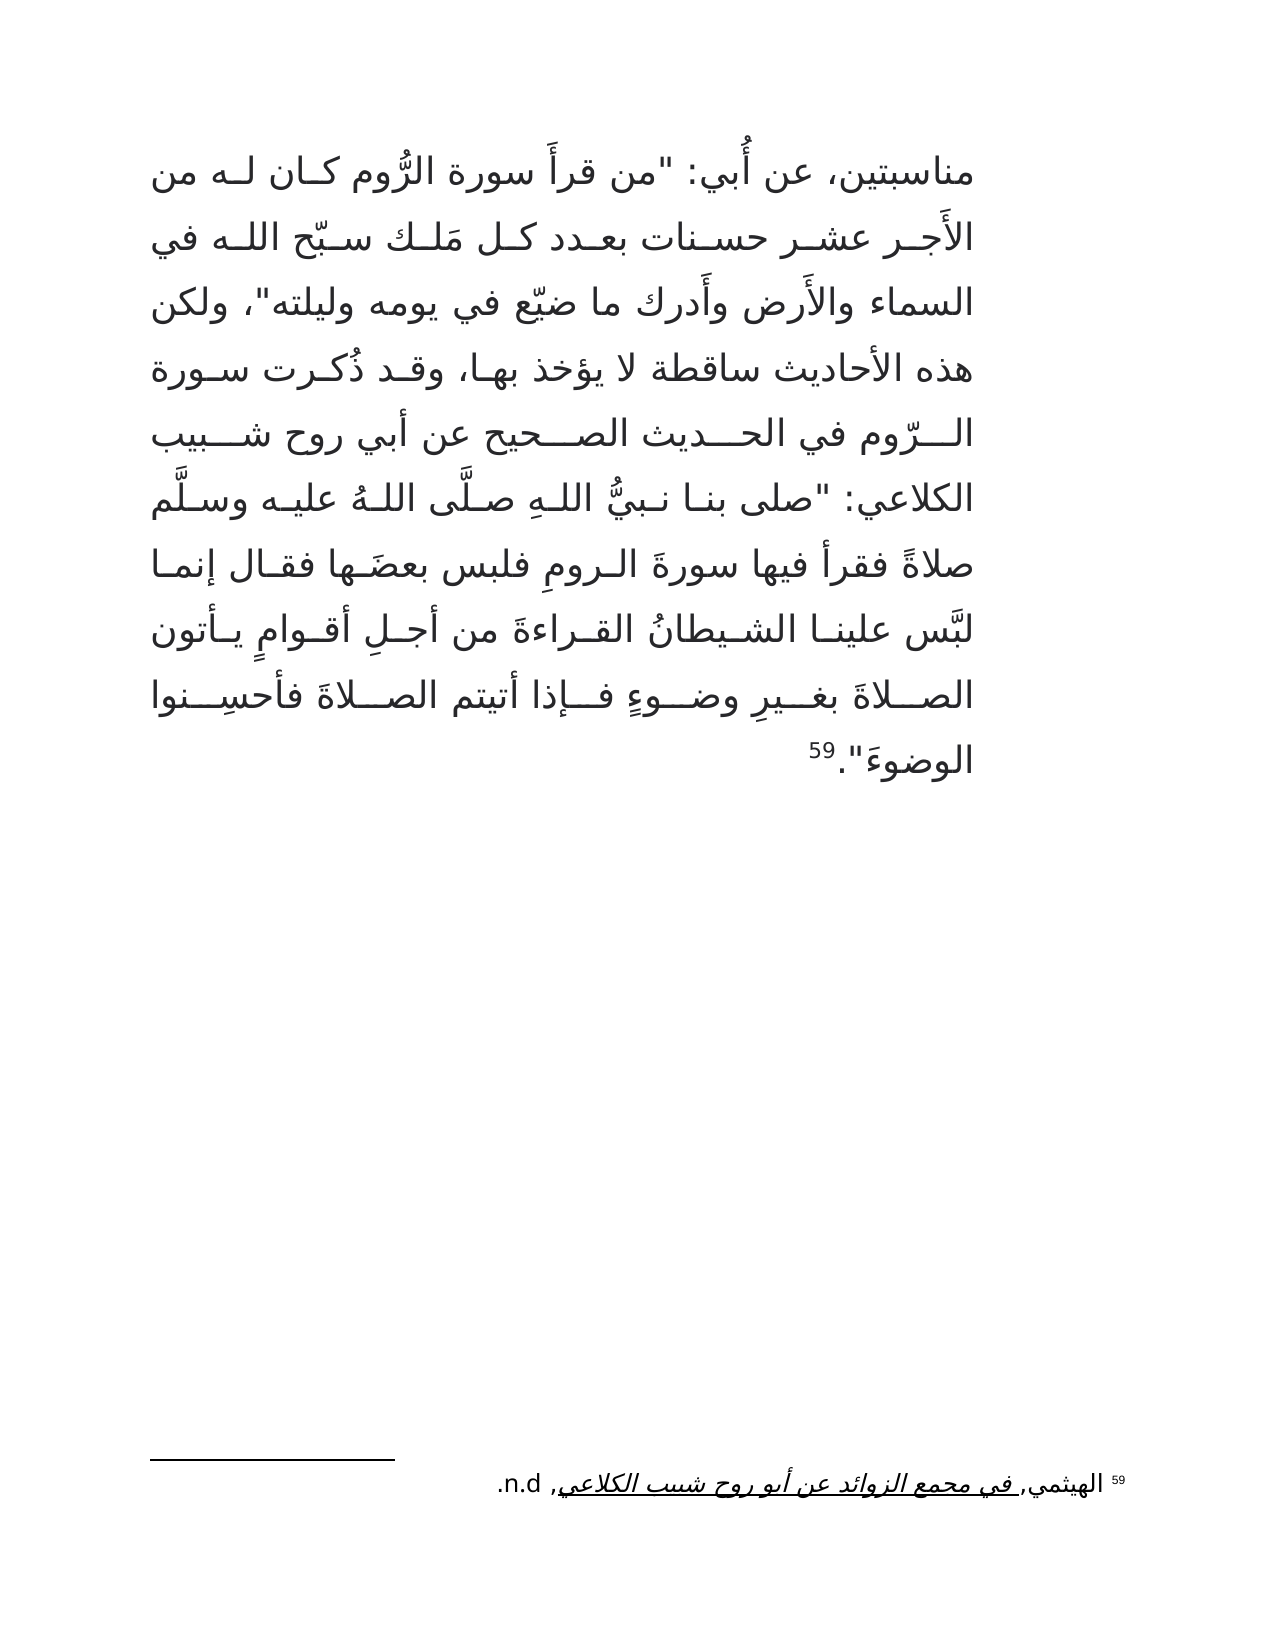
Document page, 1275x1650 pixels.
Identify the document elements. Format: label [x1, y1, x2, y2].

text [150, 150, 975, 782]
